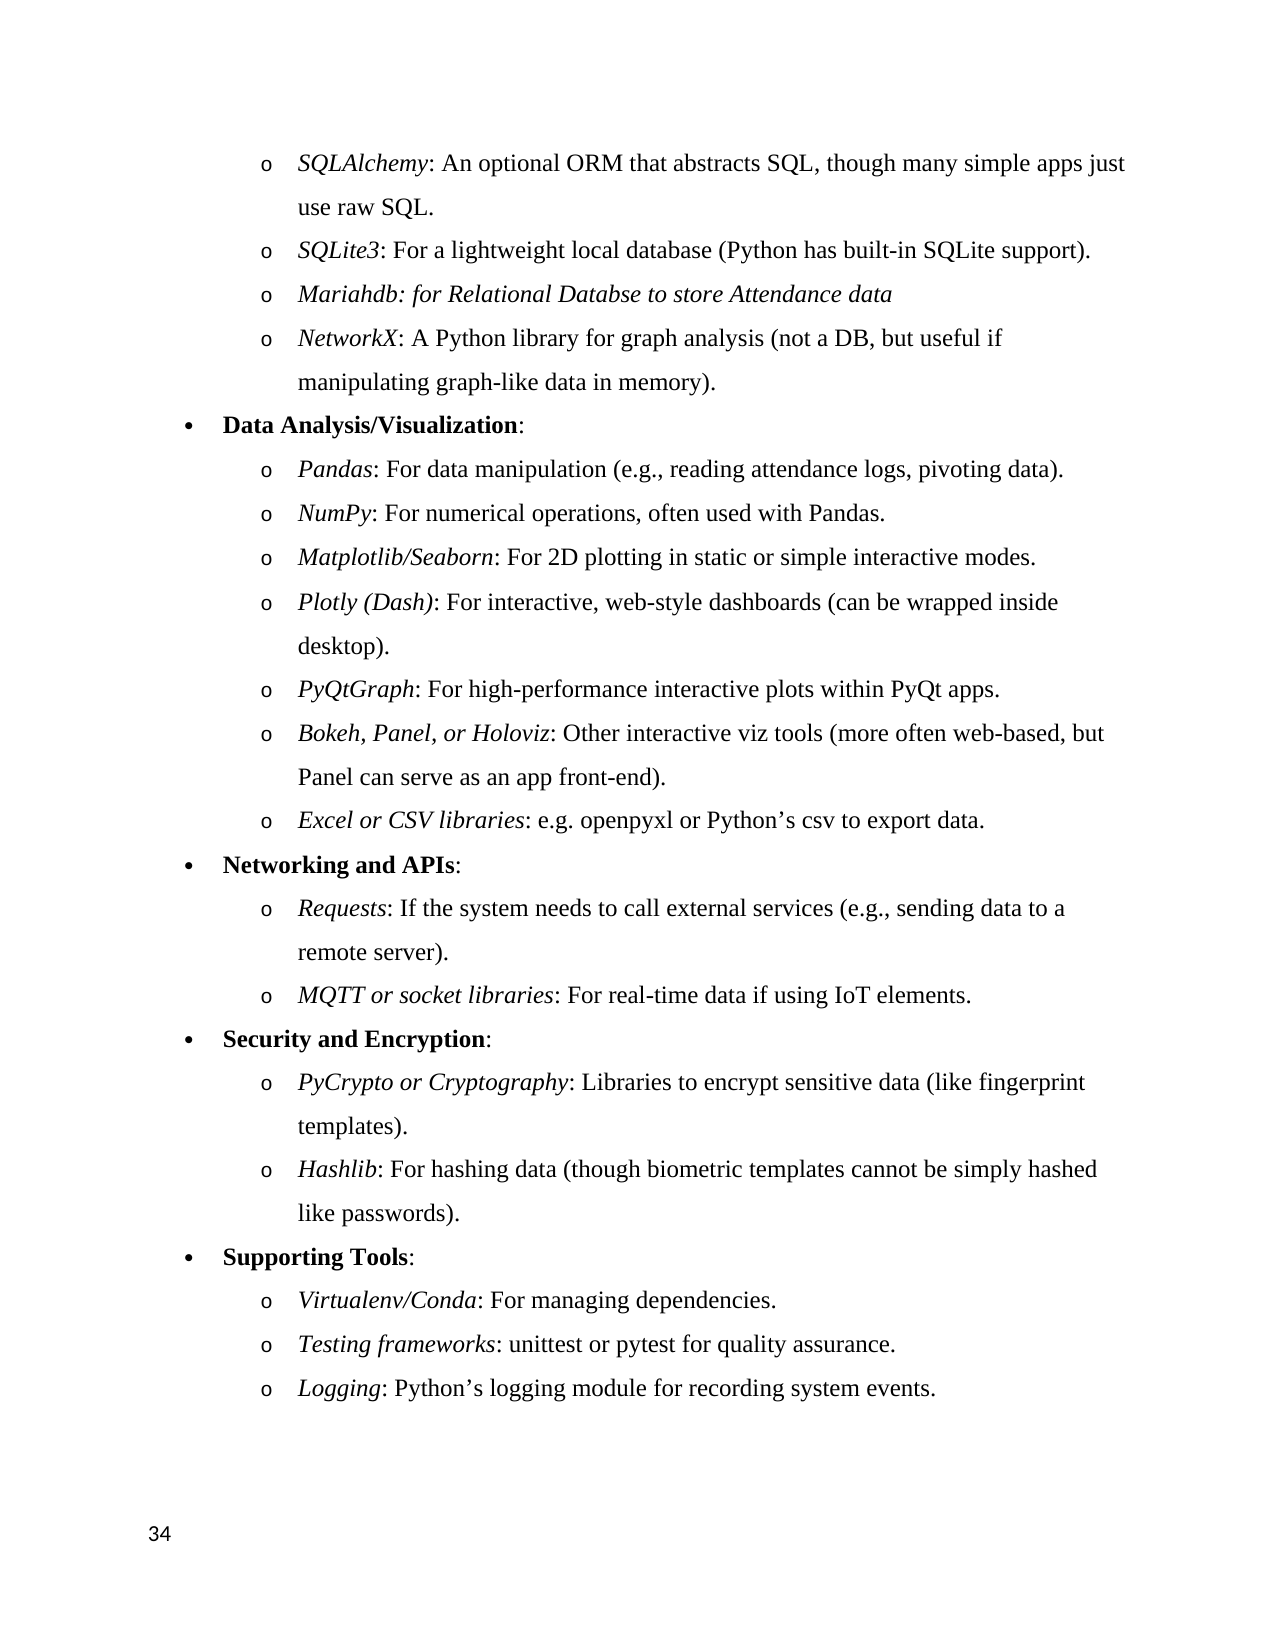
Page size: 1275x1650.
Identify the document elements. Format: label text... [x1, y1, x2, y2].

list Matplotlib/Seaborn: For 2D plotting in static or simple interactive modes. [260, 542, 1127, 572]
list MQTT or socket libraries: For real-time data if using IoT elements. [260, 980, 1127, 1009]
list Data Analysis/Visualization: [185, 411, 1127, 439]
list PyCrypto or Cryptography: Libraries to encrypt sensitive data (like fingerprint templates). [260, 1067, 1127, 1140]
list PyQtGraph: For high-performance interactive plots within PyQt apps. [260, 674, 1127, 703]
list Pandas: For data manipulation (e.g., reading attendance logs, pivoting data). [260, 454, 1127, 483]
list NumPy: For numerical operations, often used with Pandas. [260, 498, 1127, 528]
list Plotly (Dash): For interactive, web-style dashboards (can be wrapped inside desktop). [260, 587, 1127, 659]
list SQLAlchemy: An optional ORM that abstracts SQL, though many simple apps just use raw SQL. [260, 148, 1127, 220]
list NetworkX: A Python library for graph analysis (not a DB, but useful if manipulating graph-like data in memory). [260, 323, 1127, 396]
list Hashlib: For hashing data (though biometric templates cannot be simply hashed like passwords). [260, 1154, 1127, 1227]
list Mariahdb: for Relational Databse to store Attendance data [260, 279, 1127, 309]
list Testing frameworks: unittest or pytest for quality assurance. [260, 1329, 1127, 1359]
list Virtualenv/Conda: For managing dependencies. [260, 1285, 1127, 1314]
list Excel or CSV libraries: e.g. openpyxl or Python’s csv to export data. [260, 805, 1127, 835]
list Bokeh, Panel, or Holoviz: Other interactive viz tools (more often web-based, but Panel can serve as an app front-end). [260, 718, 1127, 791]
list Logging: Python’s logging module for recording system events. [260, 1373, 1127, 1403]
list Supporting Tools: [185, 1242, 1127, 1270]
list Security and Encryption: [185, 1024, 1127, 1053]
list Networking and APIs: [185, 850, 1127, 878]
list SQLite3: For a lightweight local database (Python has built-in SQLite support). [260, 235, 1127, 264]
list Requests: If the system needs to call external services (e.g., sending data to a remote server). [260, 893, 1127, 966]
